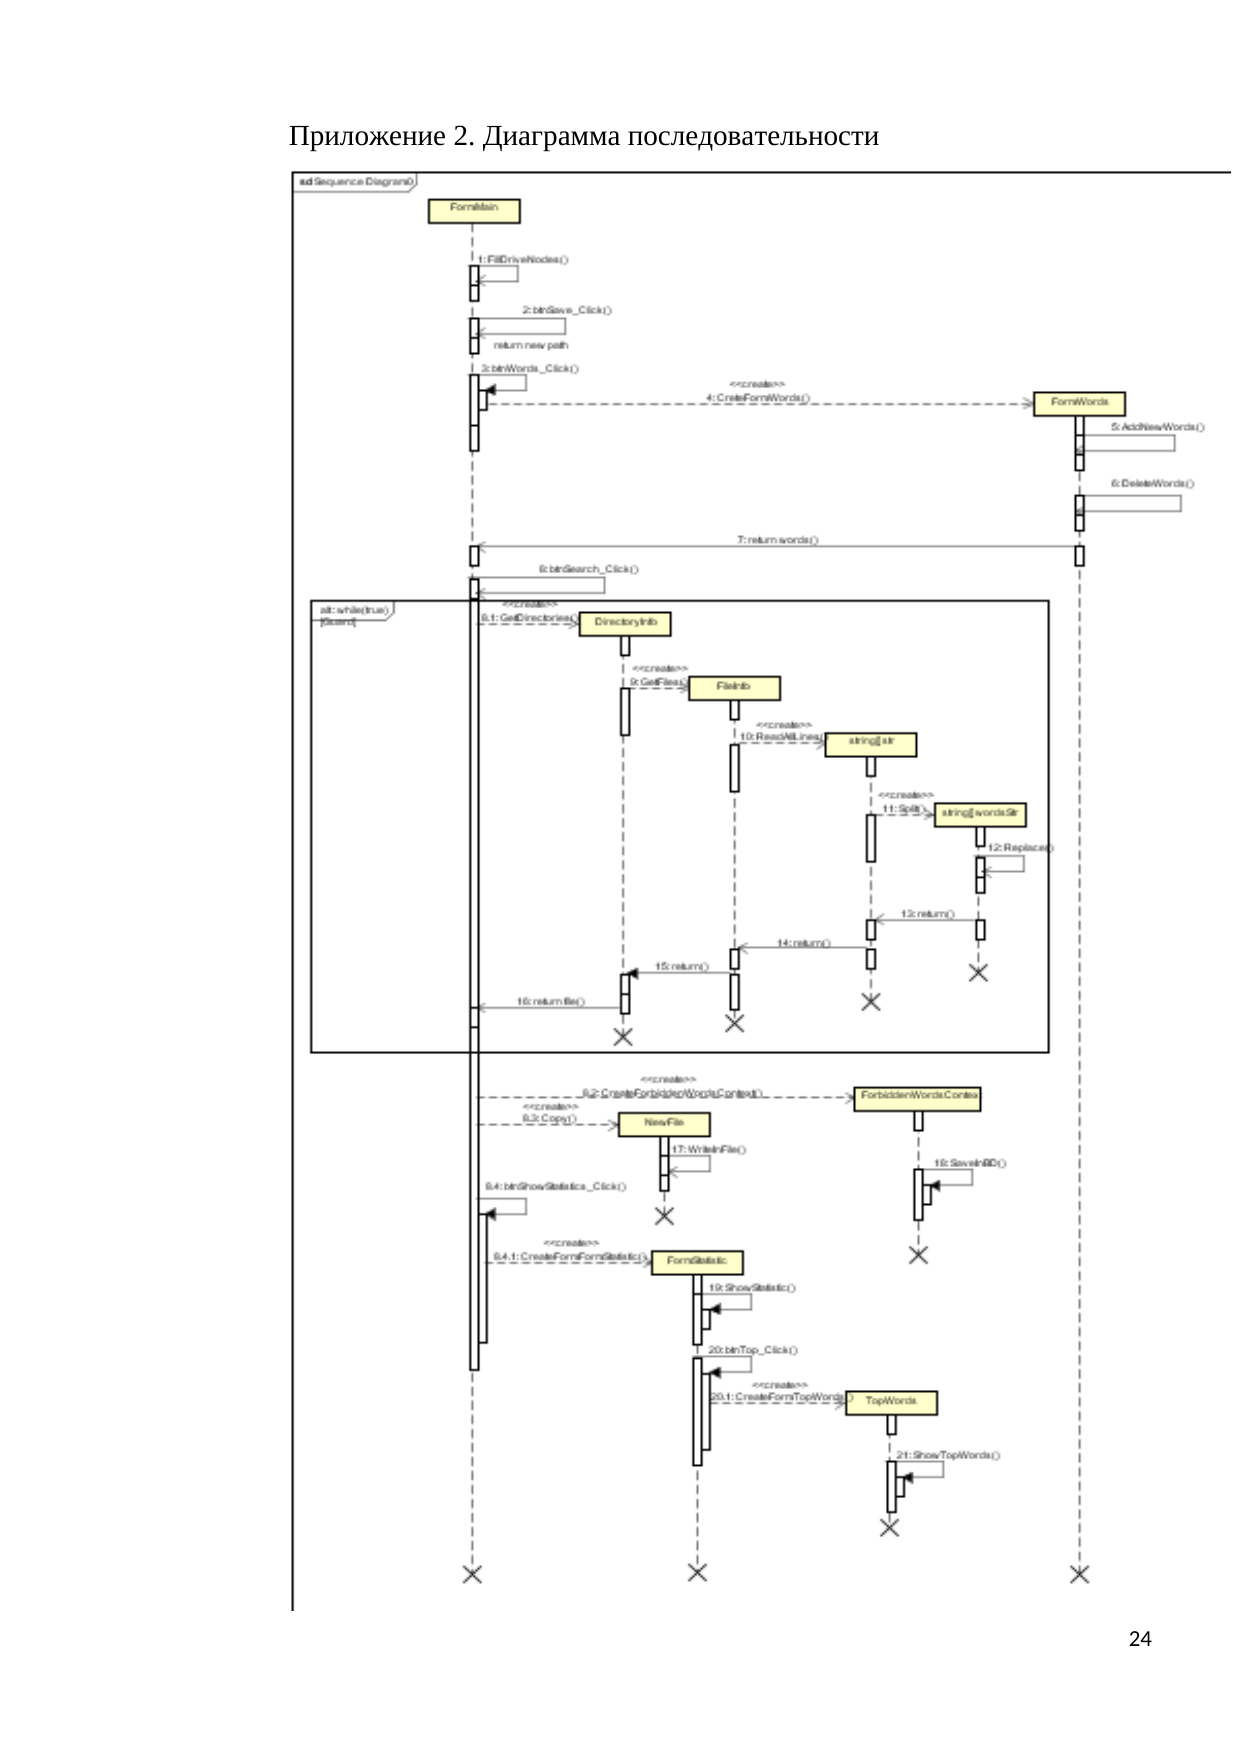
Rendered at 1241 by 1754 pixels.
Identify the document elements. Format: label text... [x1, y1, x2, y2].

list Приложение 2. Диаграмма последовательности [288, 118, 1152, 152]
picture [288, 168, 1232, 1611]
